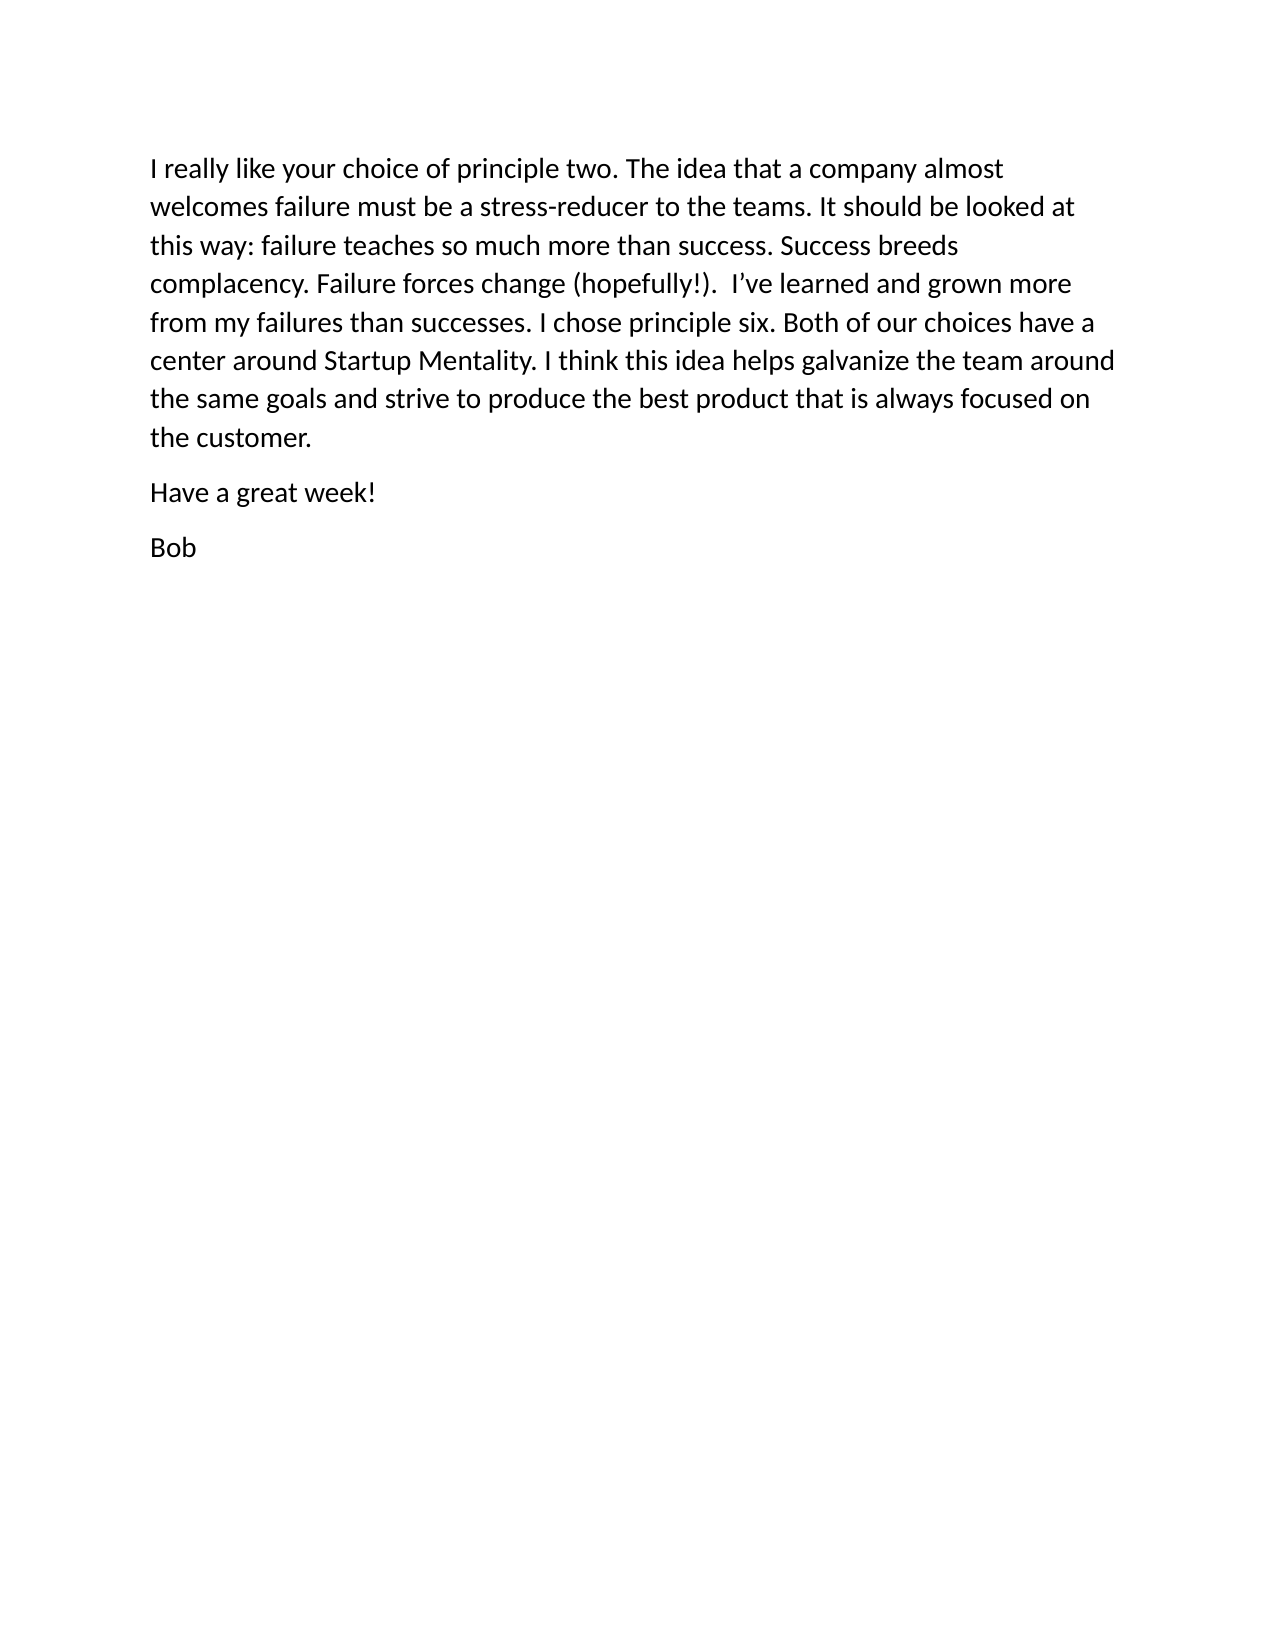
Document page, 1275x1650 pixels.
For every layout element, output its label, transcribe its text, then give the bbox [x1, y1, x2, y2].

text Bob [150, 529, 1125, 565]
text Have a great week! [150, 474, 1125, 510]
text I really like your choice of principle two. The idea that a company almost welcomes failure must be a stress-reducer to the teams. It should be looked at this way: failure teaches so much more than success. Success breeds complacency. Failure forces change (hopefully!). I’ve learned and grown more from my failures than successes. I chose principle six. Both of our choices have a center around Startup Mentality. I think this idea helps galvanize the team around the same goals and strive to produce the best product that is always focused on the customer. [150, 150, 1125, 455]
